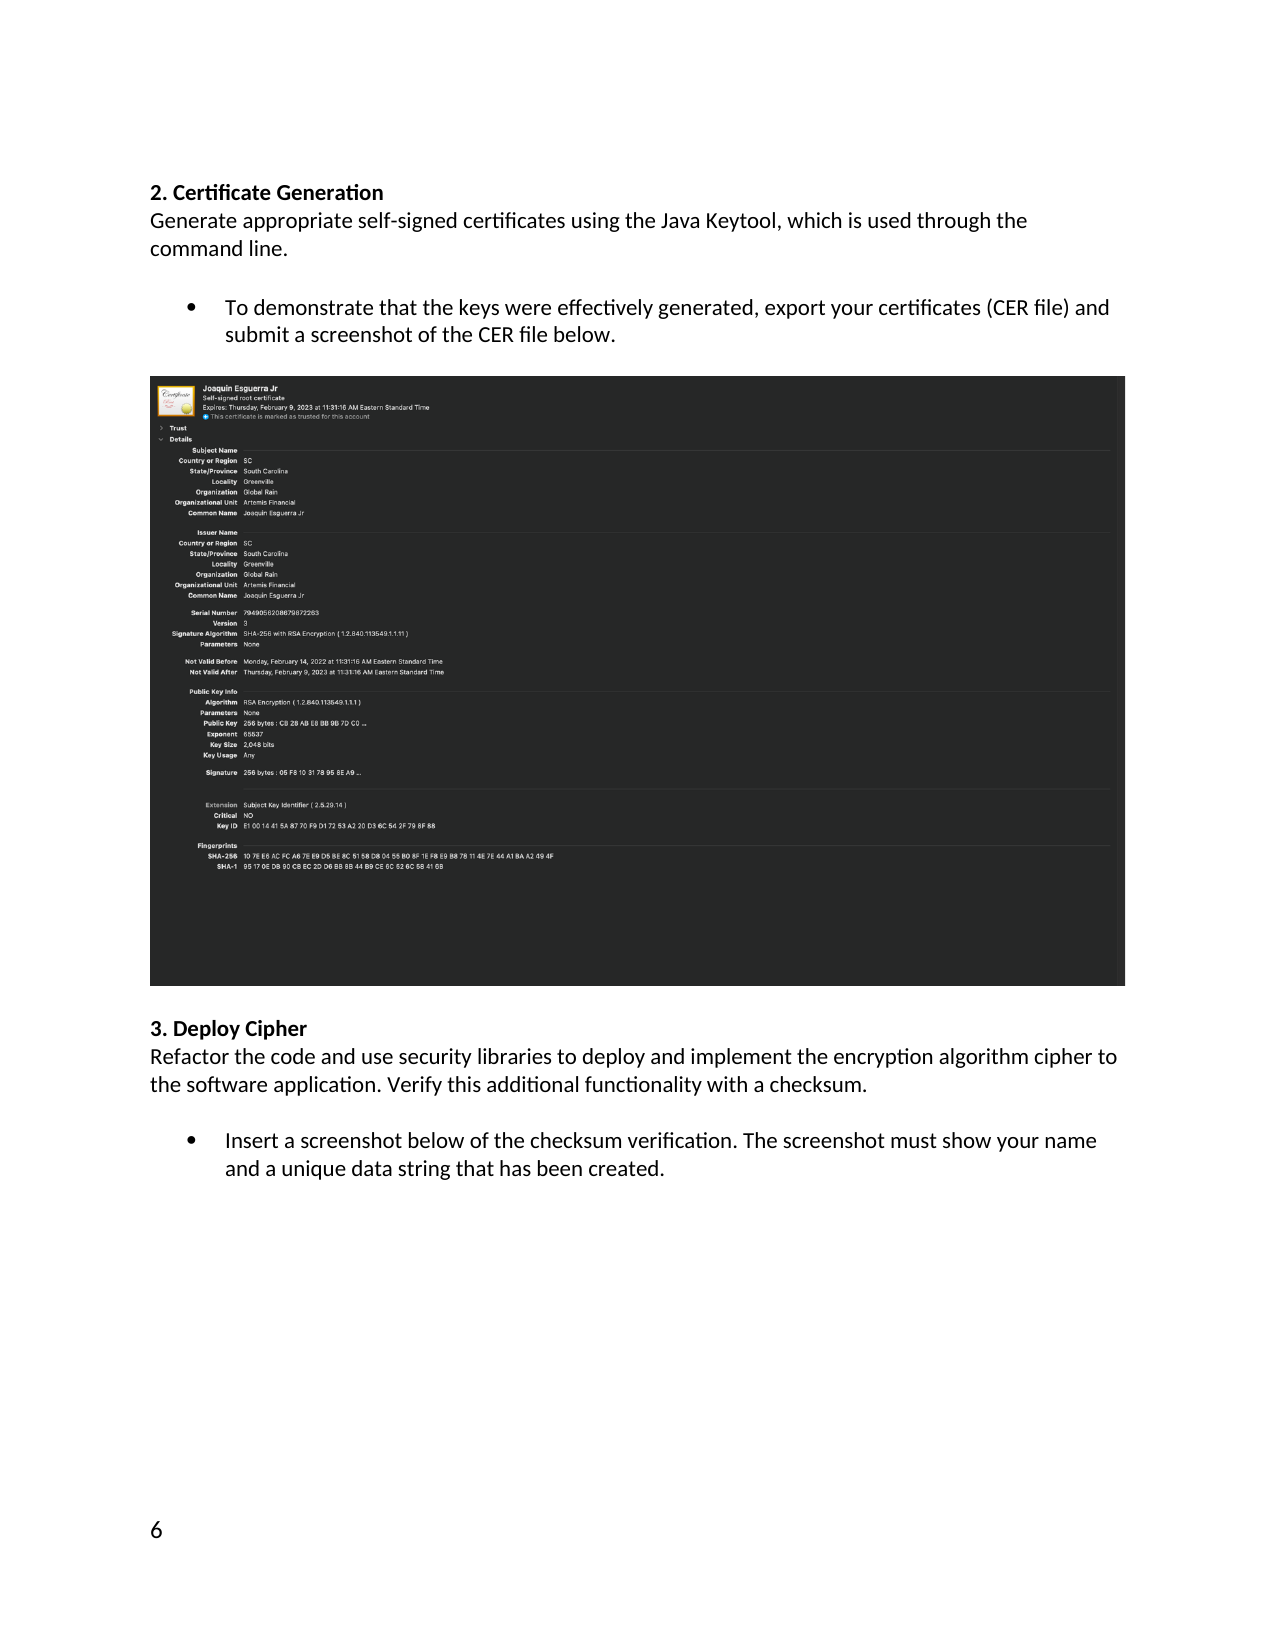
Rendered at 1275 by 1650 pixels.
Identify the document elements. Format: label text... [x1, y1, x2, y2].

list Insert a screenshot below of the checksum verification. The screenshot must show your name and a unique data string that has been created. [187, 1126, 1125, 1182]
list To demonstrate that the keys were effectively generated, export your certificates (CER file) and submit a screenshot of the CER file below. [187, 293, 1125, 349]
subtitle 3. Deploy Cipher [150, 1014, 1125, 1042]
text Refactor the code and use security libraries to deploy and implement the encryption algorithm cipher to the software application. Verify this additional functionality with a checksum. [150, 1042, 1125, 1098]
picture [150, 376, 1125, 986]
text Generate appropriate self-signed certificates using the Java Keytool, which is used through the command line. [150, 206, 1125, 262]
subtitle 2. Certificate Generation [150, 178, 1125, 206]
